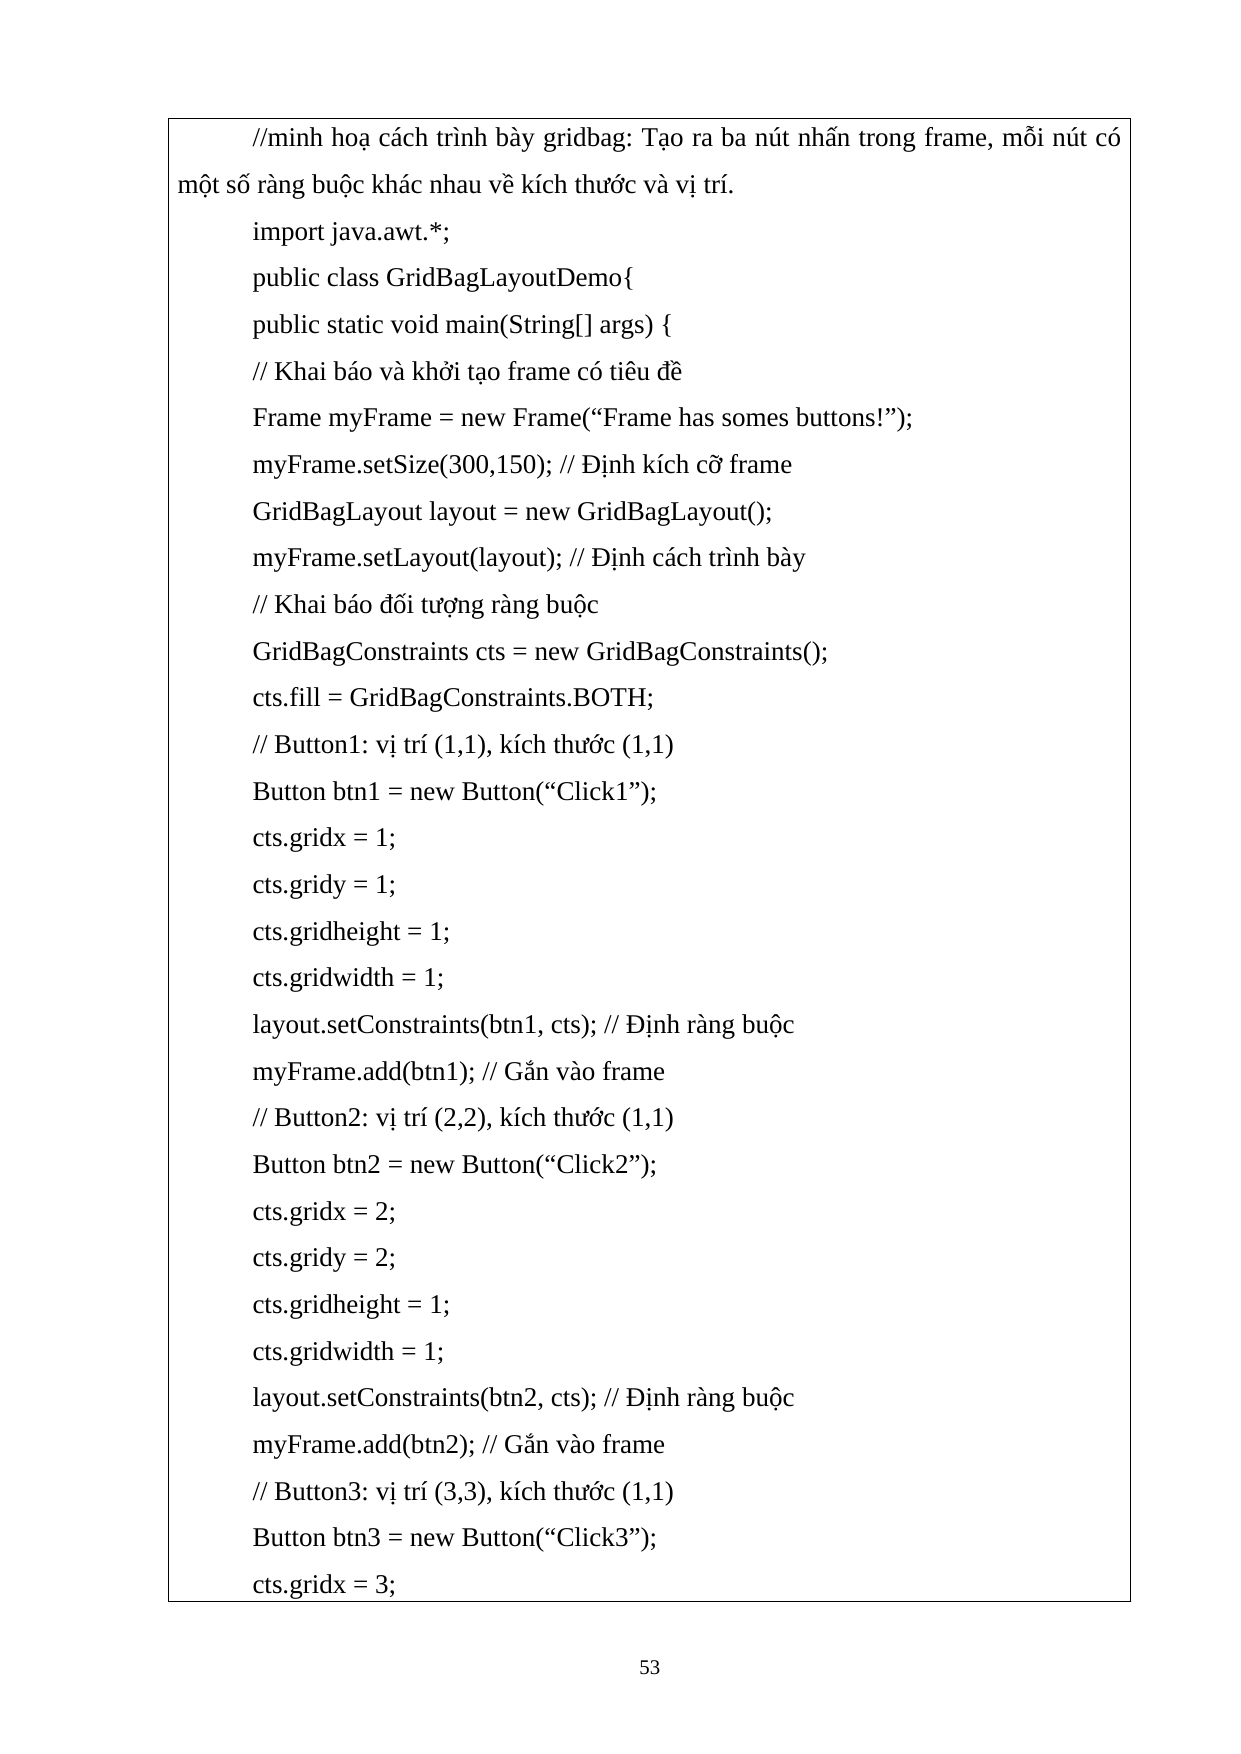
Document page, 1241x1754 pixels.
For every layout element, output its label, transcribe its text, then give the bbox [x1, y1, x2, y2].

text GridBagLayout layout = new GridBagLayout(); [169, 491, 1130, 526]
text public static void main(String[] args) { [169, 305, 1130, 339]
text //minh hoạ cách trình bày gridbag: Tạo ra ba nút nhấn trong frame, mỗi nút có một số ràng buộc khác nhau về kích thước và vị trí. [169, 119, 1130, 199]
text cts.gridy = 2; [169, 1238, 1130, 1272]
text myFrame.add(btn1); // Gắn vào frame [169, 1051, 1130, 1086]
text cts.gridy = 1; [169, 865, 1130, 899]
text cts.gridx = 1; [169, 818, 1130, 852]
text import java.awt.*; [169, 211, 1130, 246]
text myFrame.add(btn2); // Gắn vào frame [169, 1425, 1130, 1459]
text cts.gridheight = 1; [169, 1285, 1130, 1319]
text myFrame.setLayout(layout); // Định cách trình bày [169, 538, 1130, 572]
text cts.gridheight = 1; [169, 911, 1130, 946]
text public class GridBagLayoutDemo{ [169, 258, 1130, 292]
text // Khai báo đối tượng ràng buộc [169, 585, 1130, 619]
text // Button1: vị trí (1,1), kích thước (1,1) [169, 725, 1130, 759]
text cts.gridx = 2; [169, 1191, 1130, 1226]
text // Khai báo và khởi tạo frame có tiêu đề [169, 351, 1130, 386]
text Button btn3 = new Button(“Click3”); [169, 1518, 1130, 1552]
text Frame myFrame = new Frame(“Frame has somes buttons!”); [169, 398, 1130, 432]
text Button btn2 = new Button(“Click2”); [169, 1145, 1130, 1179]
text GridBagConstraints cts = new GridBagConstraints(); [169, 631, 1130, 666]
text cts.gridwidth = 1; [169, 1331, 1130, 1366]
text cts.fill = GridBagConstraints.BOTH; [169, 678, 1130, 712]
text Button btn1 = new Button(“Click1”); [169, 771, 1130, 806]
text layout.setConstraints(btn1, cts); // Định ràng buộc [169, 1005, 1130, 1039]
text // Button3: vị trí (3,3), kích thước (1,1) [169, 1471, 1130, 1506]
text // Button2: vị trí (2,2), kích thước (1,1) [169, 1098, 1130, 1132]
text myFrame.setSize(300,150); // Định kích cỡ frame [169, 445, 1130, 479]
text cts.gridx = 3; [169, 1565, 1130, 1601]
text cts.gridwidth = 1; [169, 958, 1130, 992]
text layout.setConstraints(btn2, cts); // Định ràng buộc [169, 1378, 1130, 1412]
